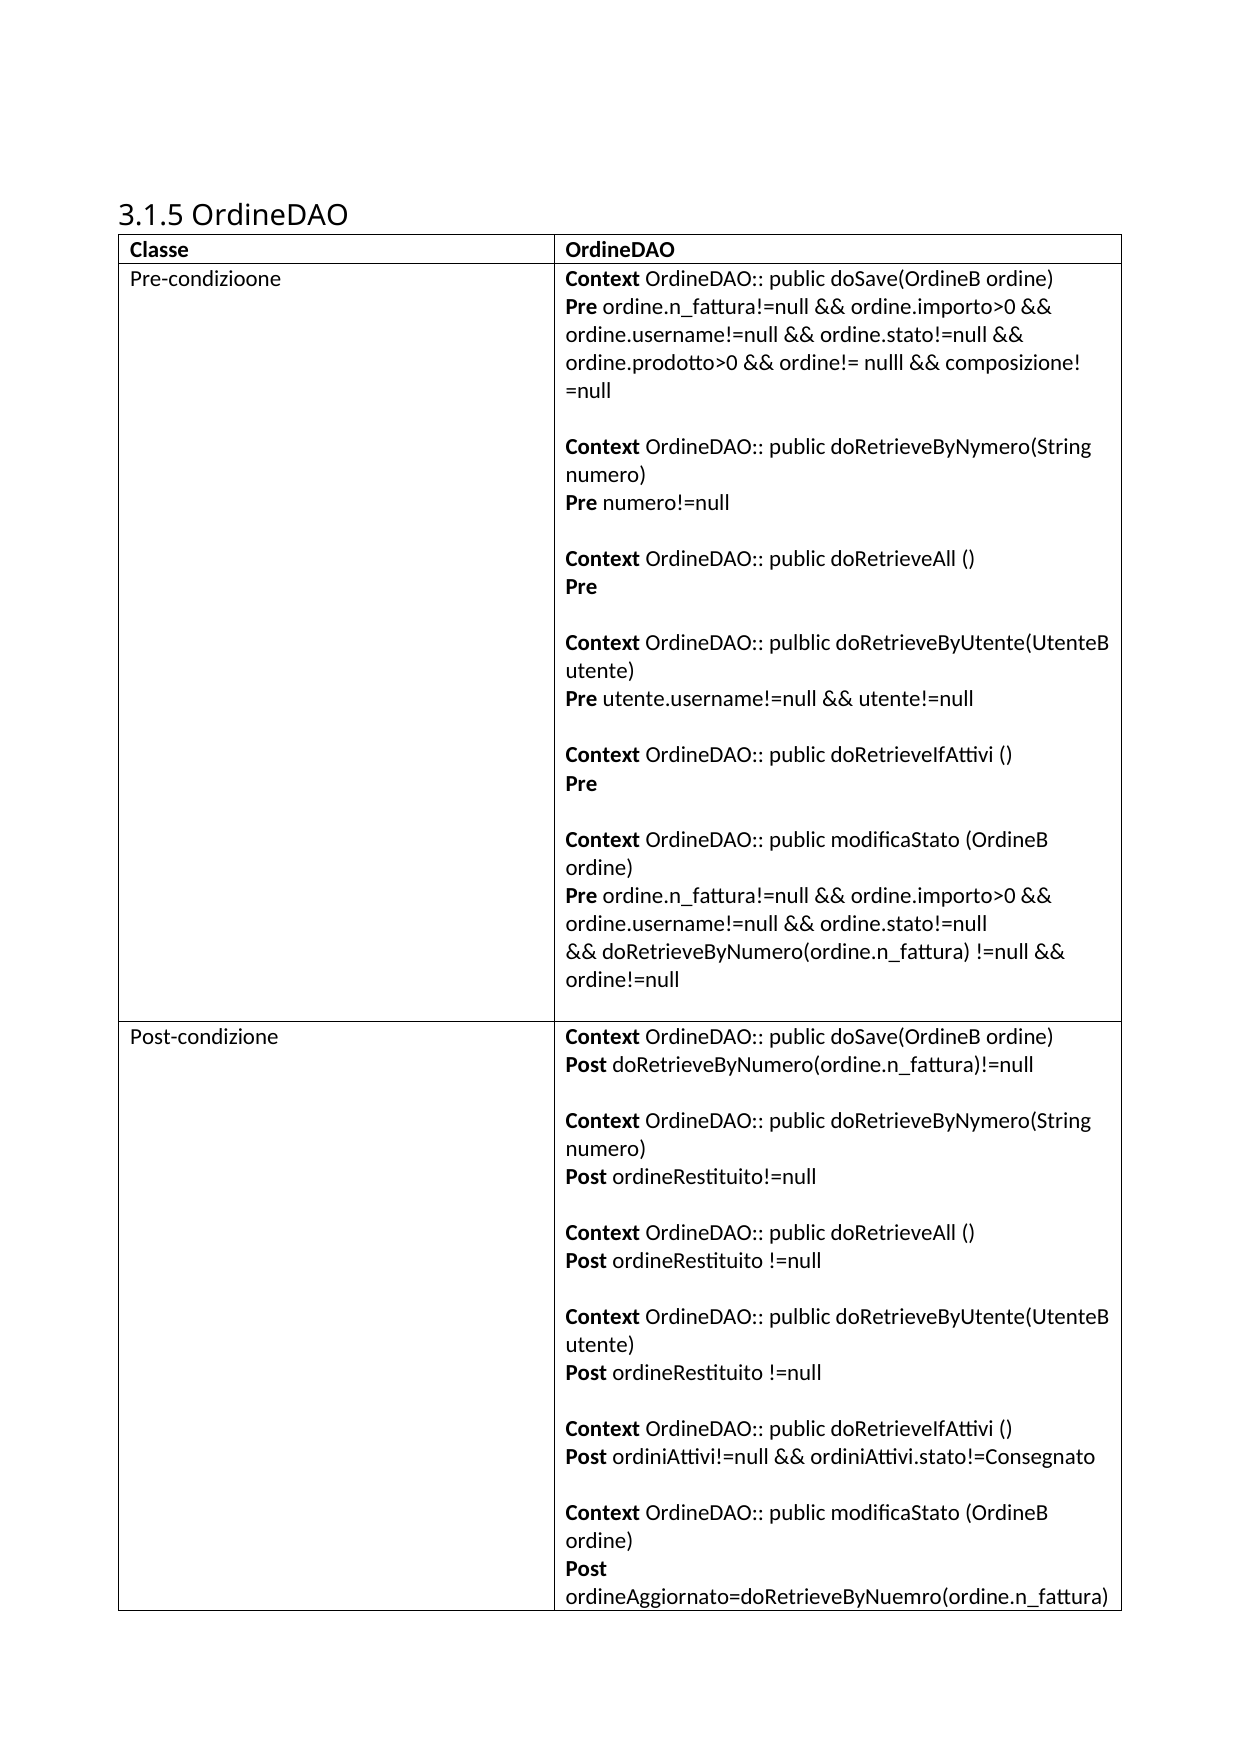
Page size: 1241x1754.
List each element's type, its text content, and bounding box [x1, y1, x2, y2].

table_cell Post-condizione [119, 1022, 554, 1610]
table_header Classe [119, 235, 554, 263]
subtitle 3.1.5 OrdineDAO [118, 194, 1122, 234]
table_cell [555, 1022, 1121, 1610]
table_header OrdineDAO [555, 235, 1121, 263]
table_cell Context OrdineDAO:: public doSave(OrdineB ordine) Pre ordine.n_fattura!=null && ordine.importo>0 && ordine.username!=null && ordine.stato!=null && ordine.prodotto>0 && ordine!= nulll && composizione!=null Context OrdineDAO:: public doRetrieveByNymero(String numero) Pre numero!=null Context OrdineDAO:: public doRetrieveAll () Pre Context OrdineDAO:: pulblic doRetrieveByUtente(UtenteB utente) Pre utente.username!=null && utente!=null Context OrdineDAO:: public doRetrieveIfAttivi () Pre Context OrdineDAO:: public modificaStato (OrdineB ordine) Pre ordine.n_fattura!=null && ordine.importo>0 && ordine.username!=null && ordine.stato!=null && doRetrieveByNumero(ordine.n_fattura) !=null && ordine!=null [555, 264, 1121, 1021]
table_cell Pre-condizioone [119, 264, 554, 1021]
